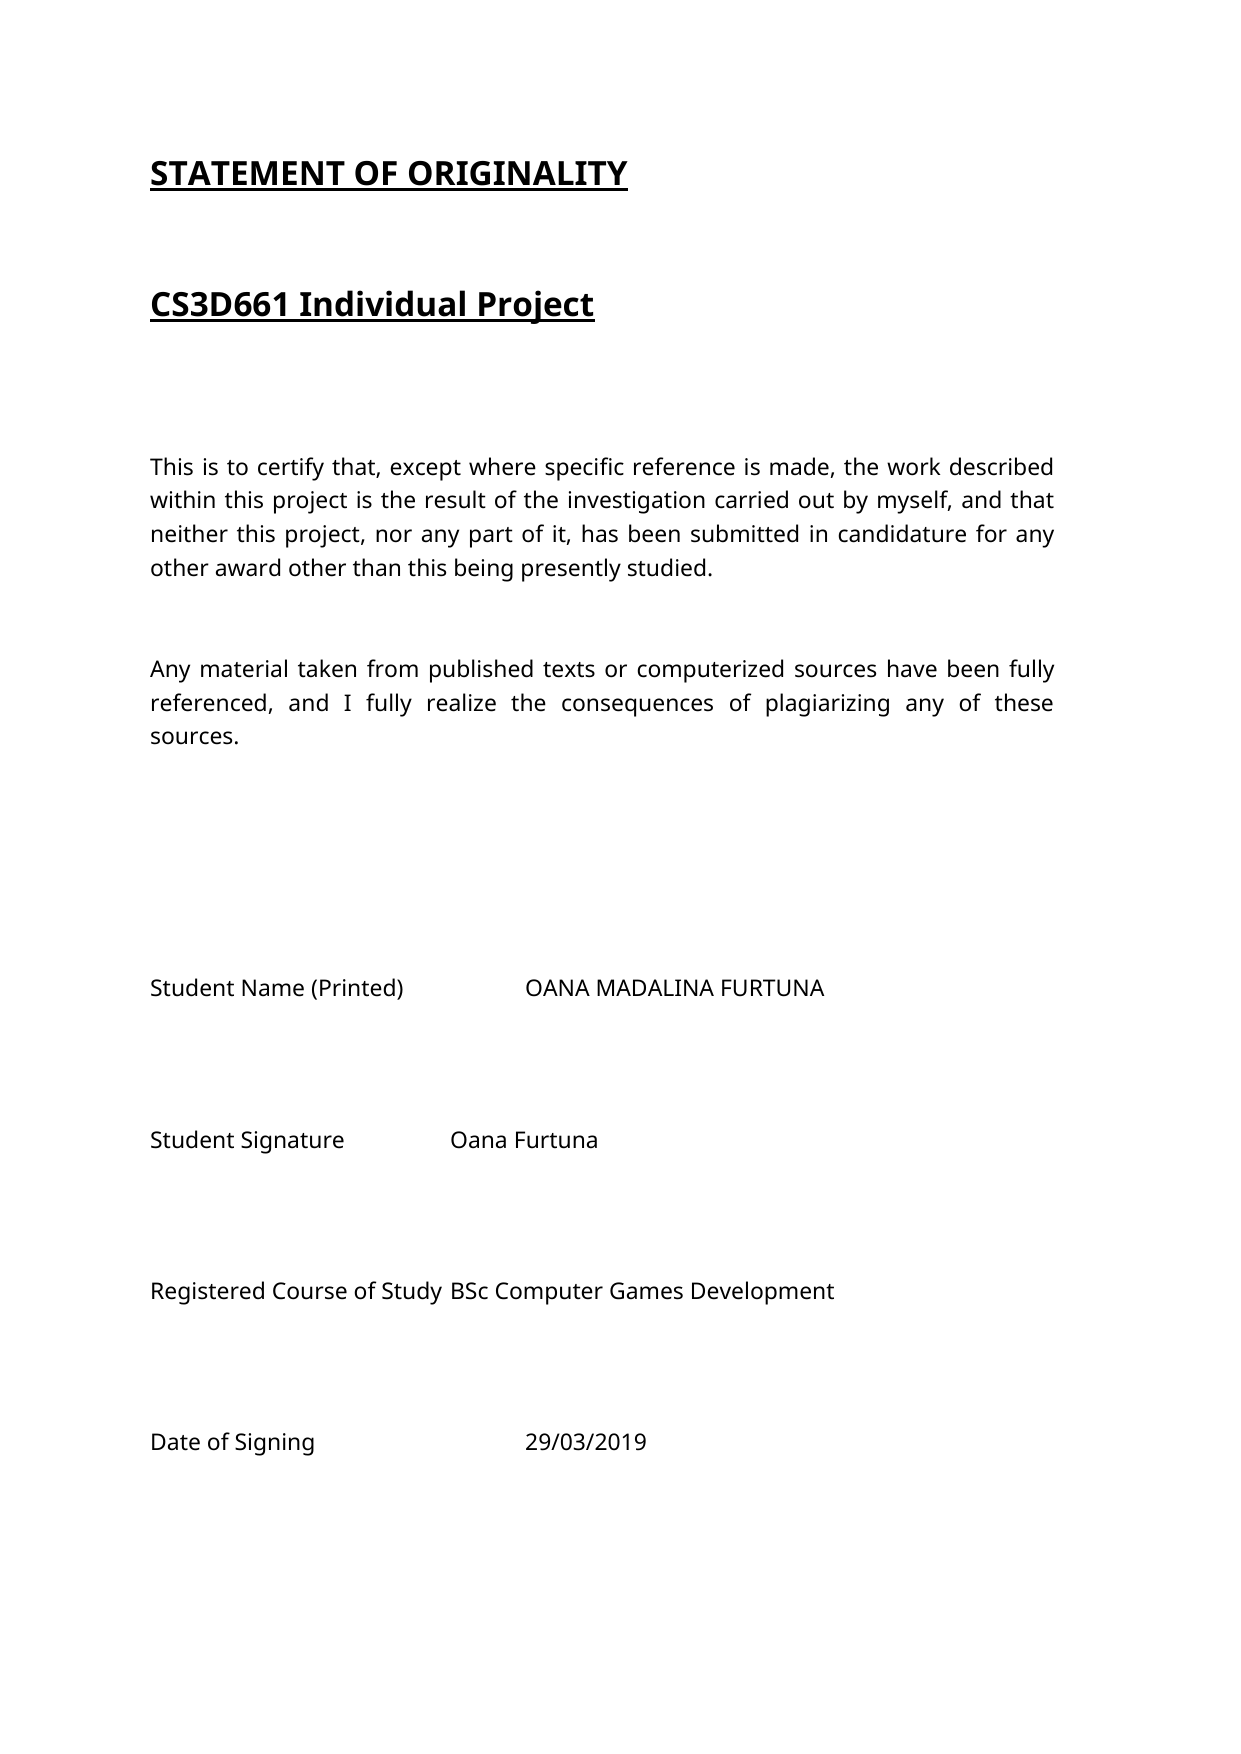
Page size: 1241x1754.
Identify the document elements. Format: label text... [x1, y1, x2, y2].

text Registered Course of Study BSc Computer Games Development [150, 1275, 1056, 1306]
text Date of Signing 29/03/2019 [150, 1426, 1056, 1457]
text CS3D661 Individual Project [150, 281, 1056, 327]
text This is to certify that, except where specific reference is made, the work described within this project is the result of the investigation carried out by myself, and that neither this project, nor any part of it, has been submitted in candidature for any other award other than this being presently studied. [150, 451, 1056, 583]
text Student Name (Printed) OANA MADALINA FURTUNA [150, 972, 1056, 1004]
text Student Signature Oana Furtuna [150, 1124, 1056, 1155]
text STATEMENT OF ORIGINALITY [150, 150, 1056, 195]
text Any material taken from published texts or computerized sources have been fully referenced, and I fully realize the consequences of plagiarizing any of these sources. [150, 653, 1056, 752]
